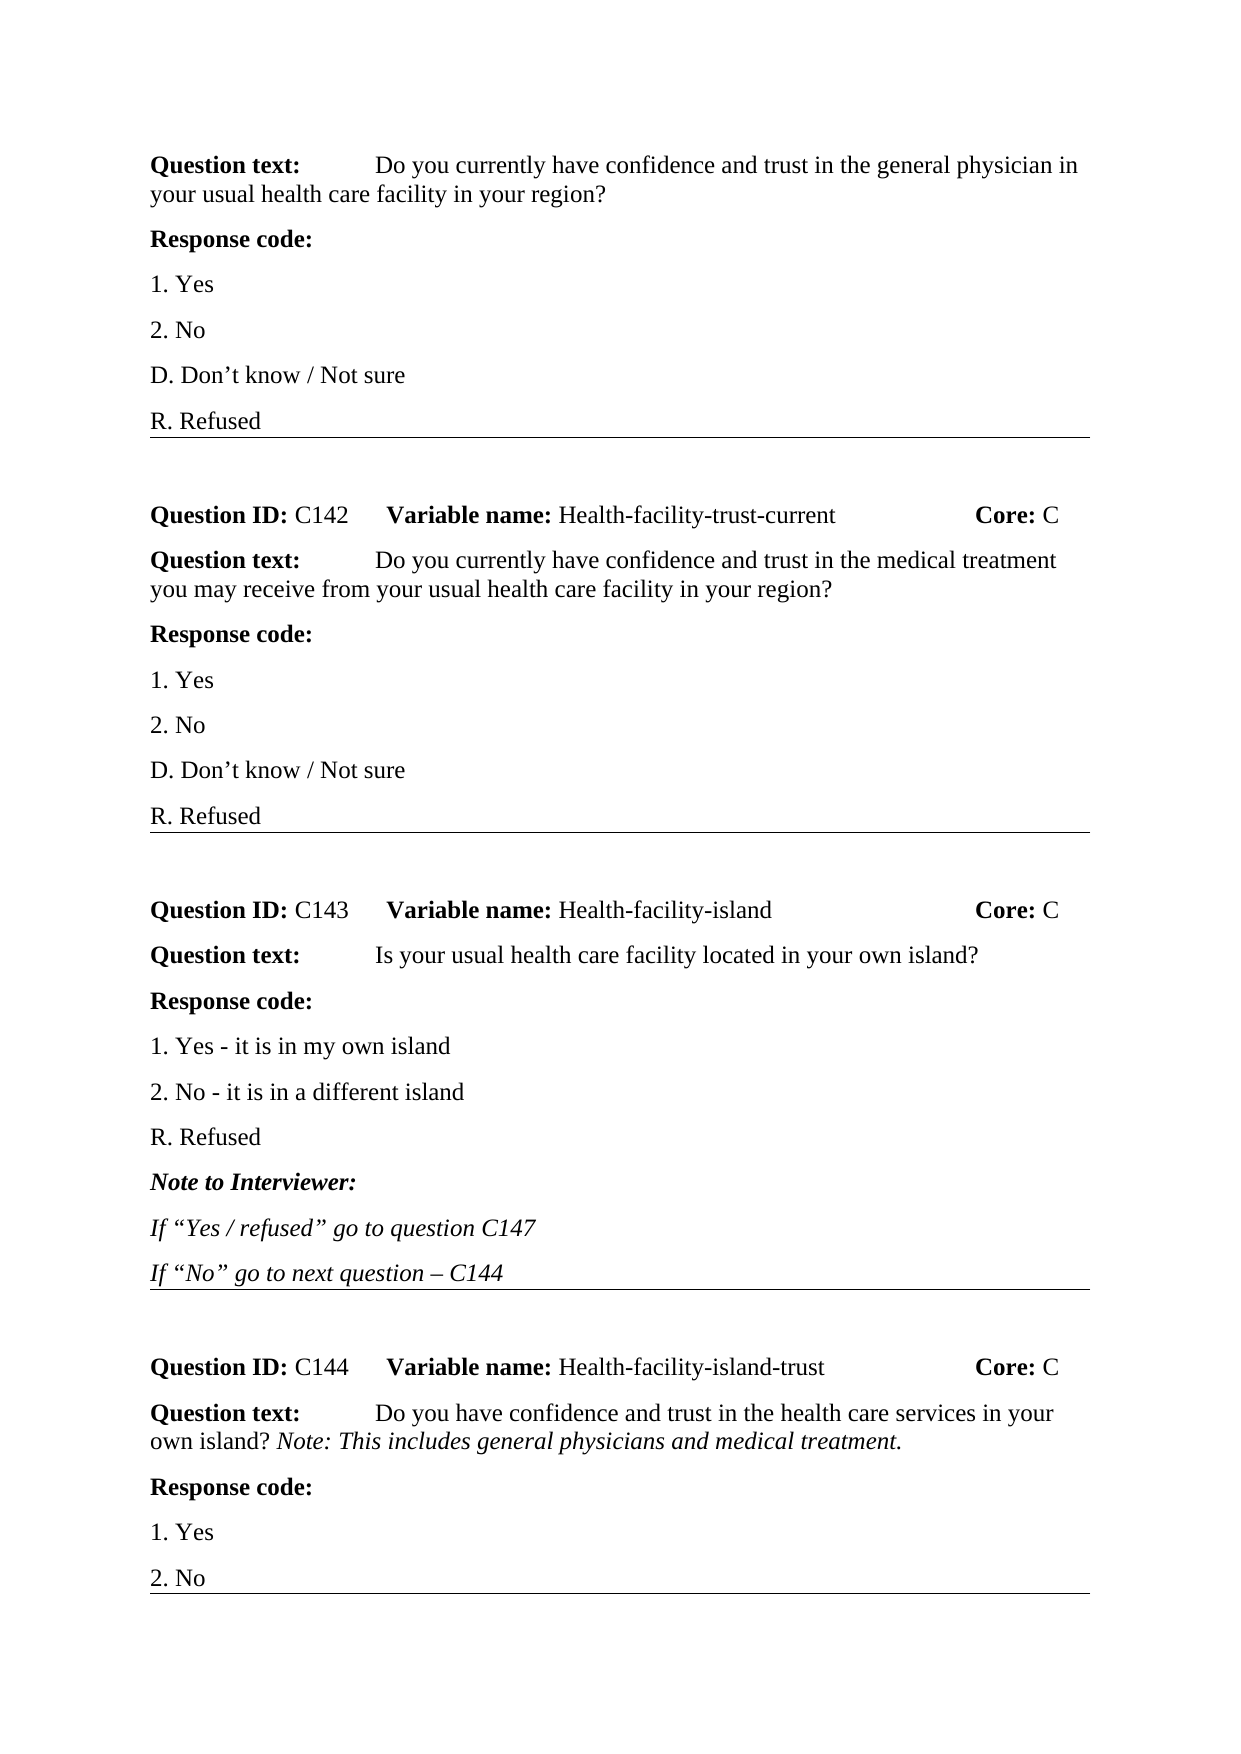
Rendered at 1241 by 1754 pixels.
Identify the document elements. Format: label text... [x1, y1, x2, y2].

text Response code: [150, 224, 1090, 253]
text If “Yes / refused” go to question C147 [150, 1213, 1090, 1242]
text Response code: [150, 986, 1090, 1014]
text Question text: Do you currently have confidence and trust in the general physician in your usual health care facility in your region? [150, 150, 1090, 207]
text Question ID: C144 Variable name: Health-facility-island-trust Core: C [150, 1352, 1090, 1381]
text Question text: Do you have confidence and trust in the health care services in your own island? Note: This includes general physicians and medical treatment. [150, 1398, 1090, 1455]
text 2. No - it is in a different island [150, 1077, 1090, 1105]
text Question ID: C143 Variable name: Health-facility-island Core: C [150, 895, 1090, 924]
text Response code: [150, 619, 1090, 648]
text Question text: Is your usual health care facility located in your own island? [150, 940, 1090, 969]
text 2. No [150, 315, 1090, 344]
text Question text: Do you currently have confidence and trust in the medical treatment you may receive from your usual health care facility in your region? [150, 545, 1090, 603]
text Note to Interviewer: [150, 1167, 1090, 1196]
text 1. Yes [150, 665, 1090, 693]
text D. Don’t know / Not sure [150, 360, 1090, 389]
text 1. Yes [150, 1517, 1090, 1546]
text 2. No [150, 1563, 1090, 1593]
text R. Refused [150, 406, 1090, 437]
text 1. Yes - it is in my own island [150, 1031, 1090, 1060]
text R. Refused [150, 1122, 1090, 1151]
text D. Don’t know / Not sure [150, 756, 1090, 784]
text 1. Yes [150, 269, 1090, 298]
text 2. No [150, 710, 1090, 739]
text Response code: [150, 1472, 1090, 1501]
text R. Refused [150, 801, 1090, 832]
text Question ID: C142 Variable name: Health-facility-trust-current Core: C [150, 500, 1090, 528]
text If “No” go to next question – C144 [150, 1258, 1090, 1289]
